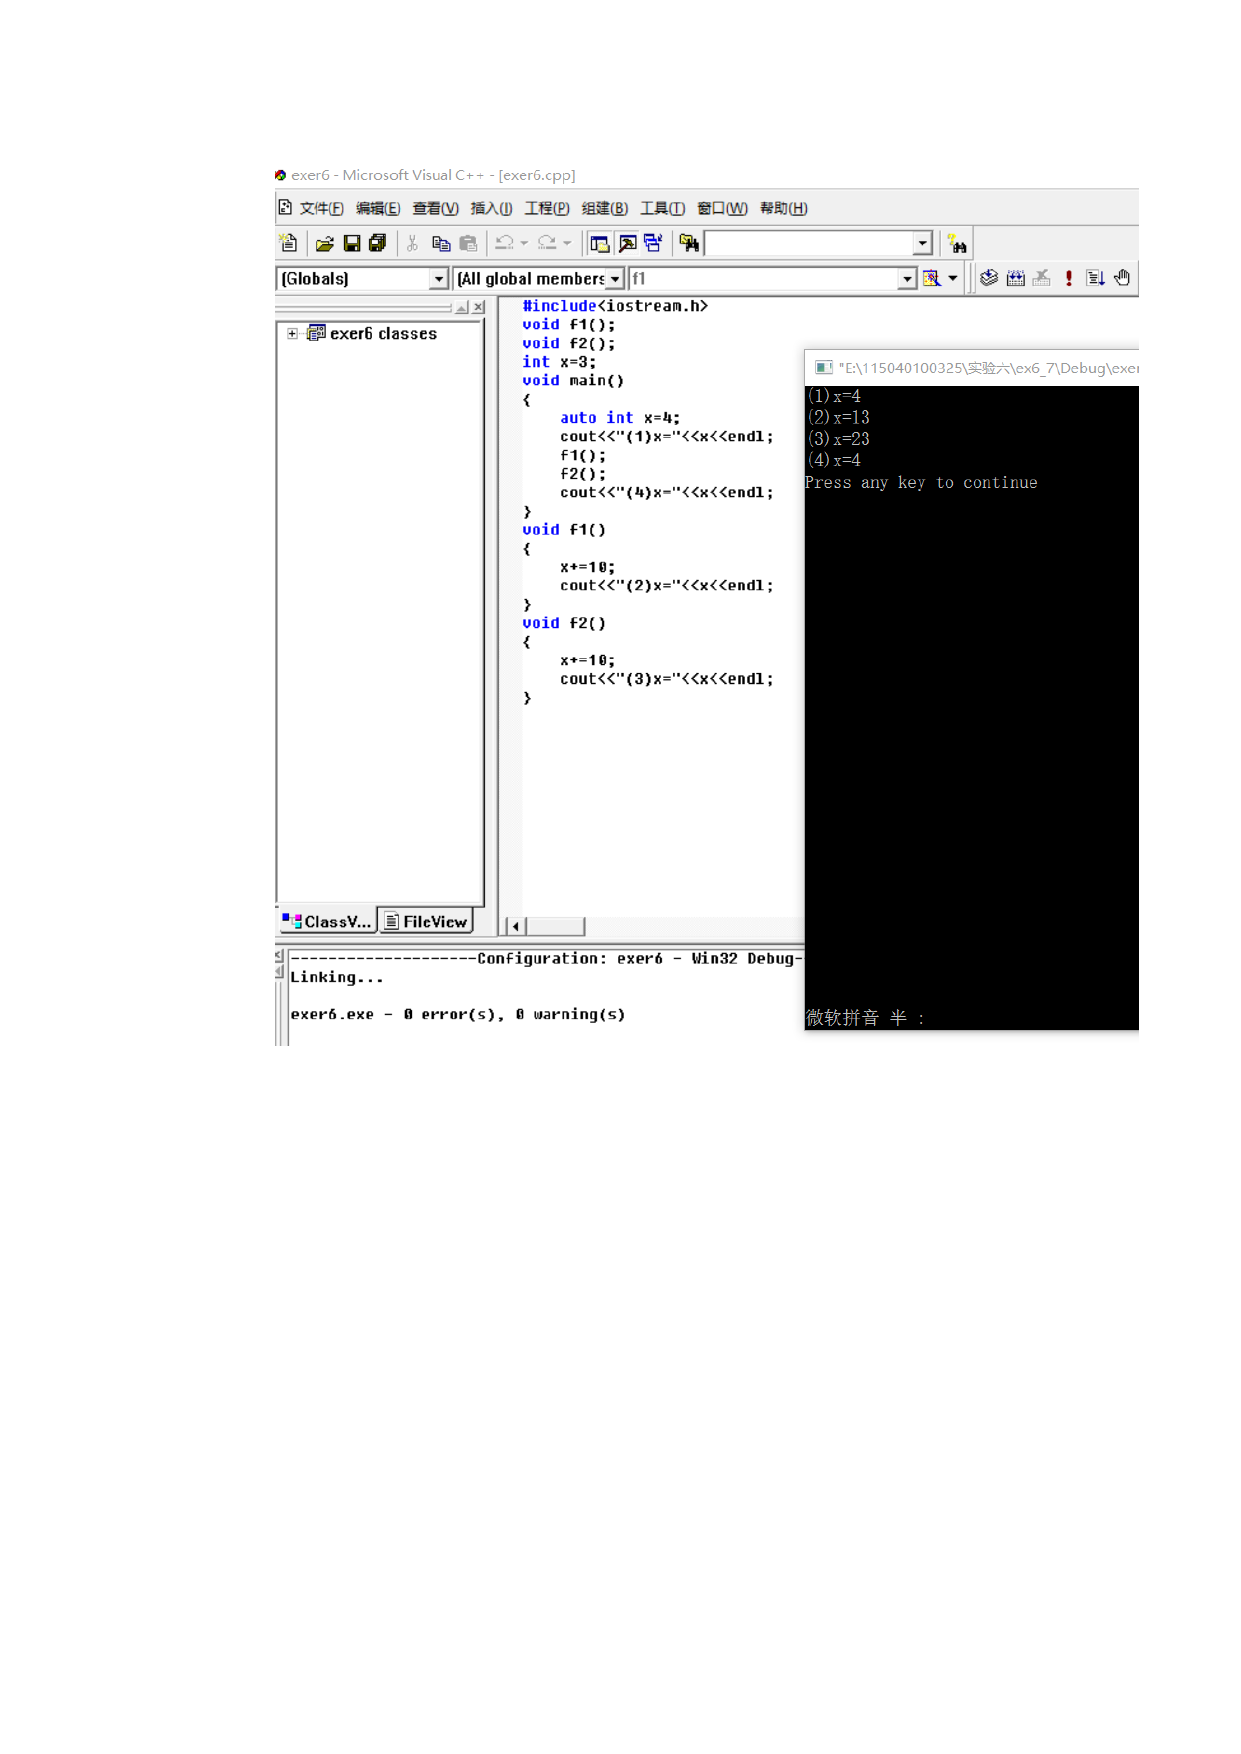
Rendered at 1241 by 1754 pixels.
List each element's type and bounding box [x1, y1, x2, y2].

picture [275, 162, 1139, 1046]
